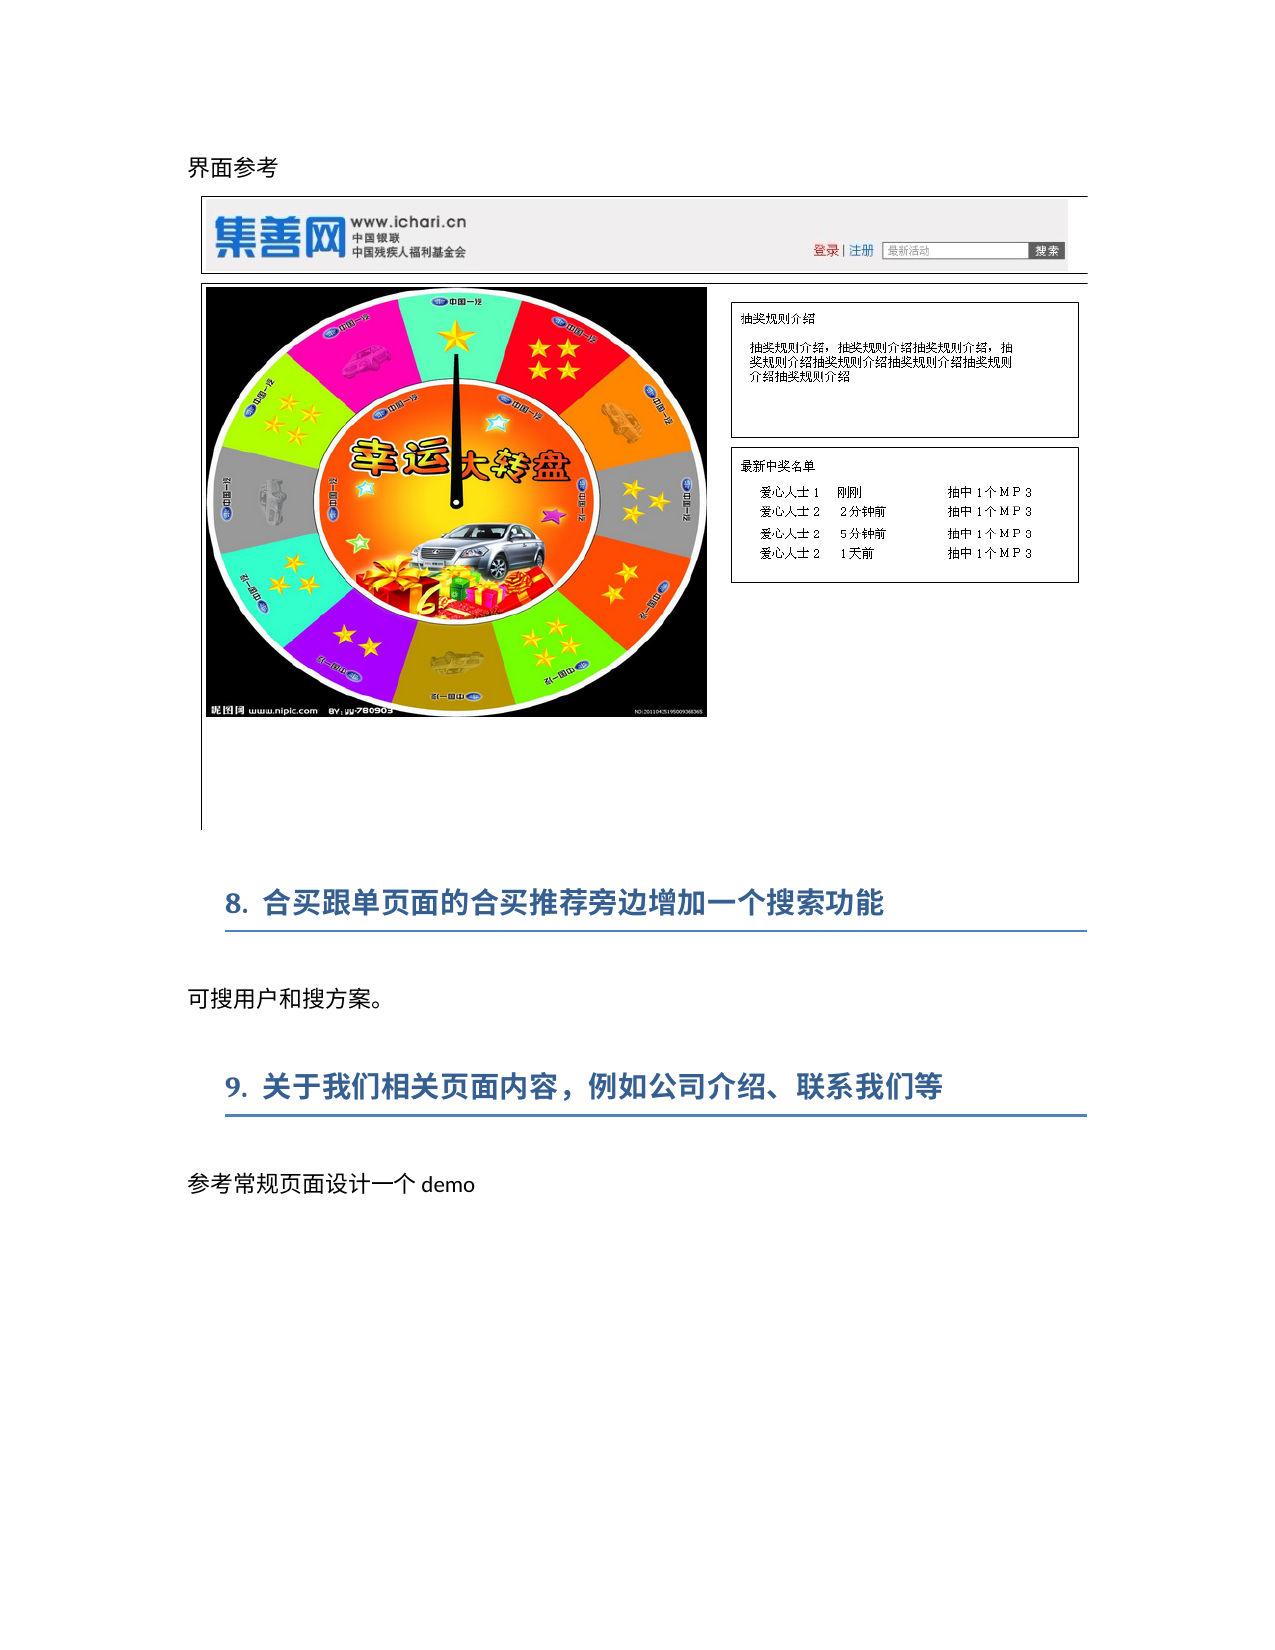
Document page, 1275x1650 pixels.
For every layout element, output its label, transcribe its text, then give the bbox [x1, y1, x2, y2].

text 界面参考 [187, 150, 1087, 183]
text 参考常规页面设计一个demo [187, 1166, 1087, 1199]
subtitle 关于我们相关页面内容，例如公司介绍、联系我们等 [225, 1064, 1087, 1114]
picture [187, 183, 1088, 830]
text 可搜用户和搜方案。 [187, 981, 1087, 1014]
subtitle 合买跟单页面的合买推荐旁边增加一个搜索功能 [225, 879, 1087, 930]
